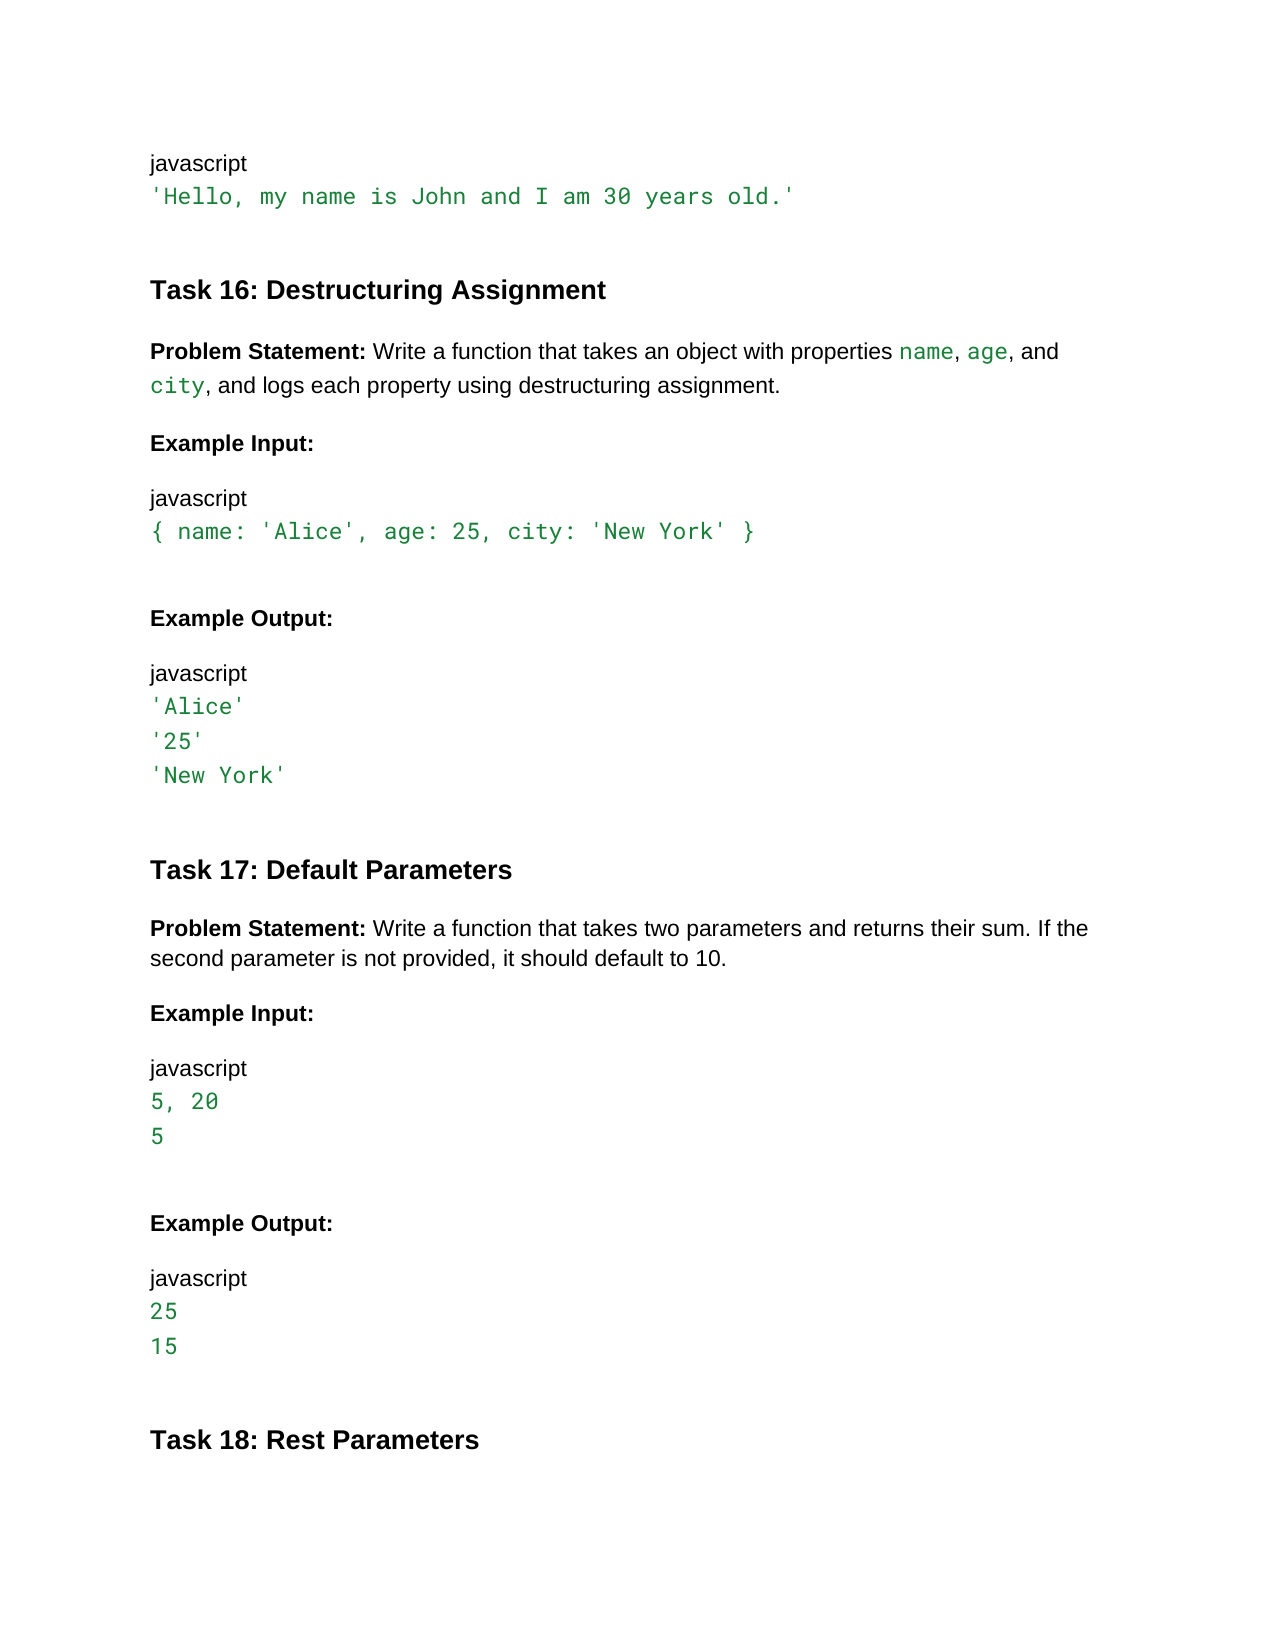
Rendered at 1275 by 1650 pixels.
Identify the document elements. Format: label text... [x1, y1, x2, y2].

text 'Hello, my name is John and I am 30 years old.' [150, 180, 1125, 210]
text javascript [150, 485, 1125, 511]
text Example Output: [150, 1210, 1125, 1236]
text 5 [150, 1120, 1125, 1150]
text 25 [150, 1296, 1125, 1326]
text { name: 'Alice', age: 25, city: 'New York' } [150, 515, 1125, 545]
text 5, 20 [150, 1086, 1125, 1116]
text 'New York' [150, 760, 1125, 790]
text Example Output: [150, 605, 1125, 631]
text javascript [150, 150, 1125, 176]
text 'Alice' [150, 690, 1125, 721]
text javascript [150, 1055, 1125, 1082]
text '25' [150, 725, 1125, 755]
text Problem Statement: Write a function that takes two parameters and returns their sum. If the second parameter is not provided, it should default to 10. [150, 915, 1125, 971]
text Example Input: [150, 1000, 1125, 1026]
text Problem Statement: Write a function that takes an object with properties name, age, and city, and logs each property using destructuring assignment. [150, 335, 1125, 400]
text javascript [150, 660, 1125, 686]
text javascript [150, 1265, 1125, 1292]
text 15 [150, 1330, 1125, 1360]
subtitle Task 17: Default Parameters [150, 854, 1125, 885]
text Example Input: [150, 429, 1125, 456]
subtitle Task 16: Destructuring Assignment [150, 274, 1125, 306]
subtitle Task 18: Rest Parameters [150, 1424, 1125, 1456]
